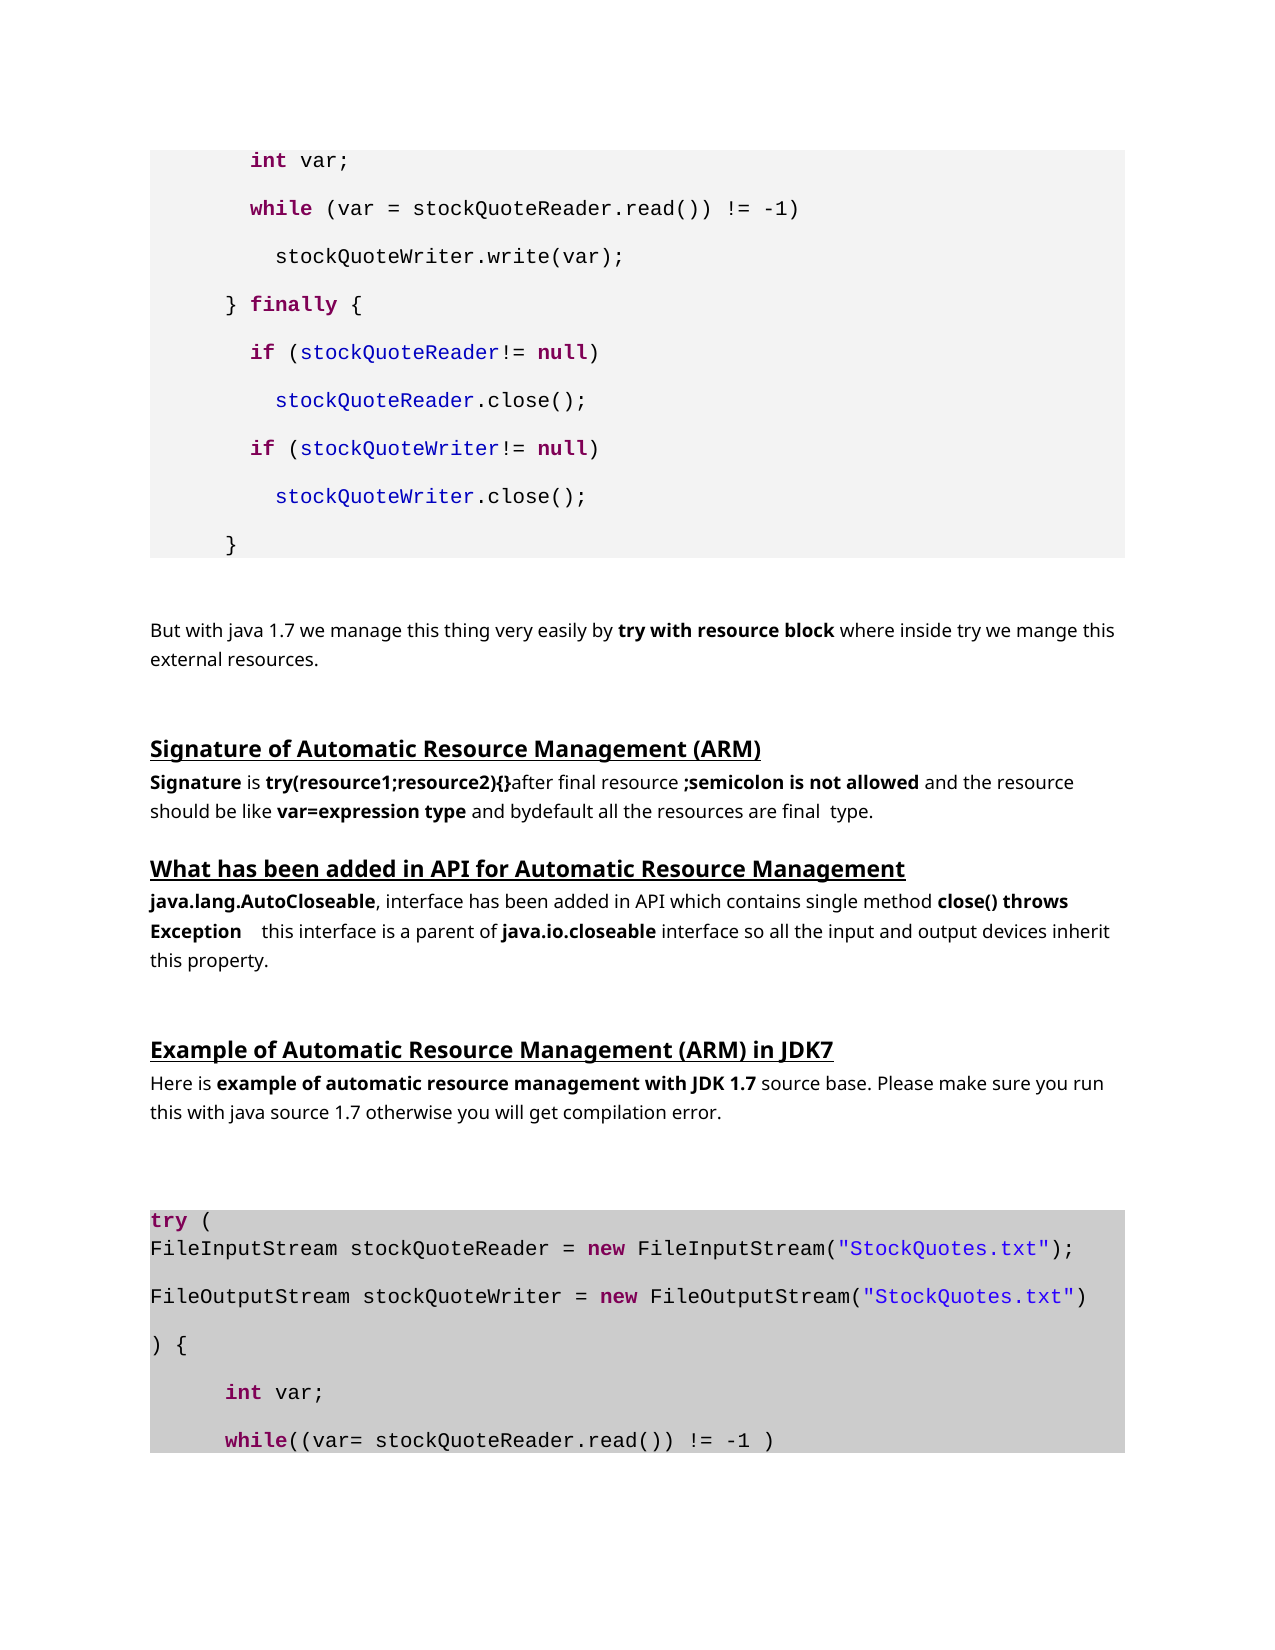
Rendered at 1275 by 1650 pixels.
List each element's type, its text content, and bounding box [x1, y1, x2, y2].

text Here is example of automatic resource management with JDK 1.7 source base. Please make sure you run this with java source 1.7 otherwise you will get compilation error. [150, 1070, 1125, 1125]
text ) { [150, 1334, 1125, 1357]
text FileOutputStream stockQuoteWriter = new FileOutputStream("StockQuotes.txt") [150, 1286, 1125, 1309]
text java.lang.AutoCloseable, interface has been added in API which contains single method close() throws Exception this interface is a parent of java.io.closeable interface so all the input and output devices inherit this property. [150, 889, 1125, 1005]
text } finally { [150, 294, 1125, 318]
text int var; [150, 1382, 1125, 1405]
text } [150, 534, 1125, 558]
text stockQuoteWriter.write(var); [150, 246, 1125, 270]
subtitle What has been added in API for Automatic Resource Management [150, 853, 1125, 884]
text if (stockQuoteWriter!= null) [150, 438, 1125, 462]
text try ( [150, 1210, 1125, 1234]
subtitle Example of Automatic Resource Management (ARM) in JDK7 [150, 1034, 1125, 1065]
text while((var= stockQuoteReader.read()) != -1 ) [150, 1430, 1125, 1453]
subtitle Signature of Automatic Resource Management (ARM) [150, 733, 1125, 764]
text stockQuoteReader.close(); [150, 390, 1125, 414]
text while (var = stockQuoteReader.read()) != -1) [150, 198, 1125, 222]
text if (stockQuoteReader!= null) [150, 342, 1125, 366]
text FileInputStream stockQuoteReader = new FileInputStream("StockQuotes.txt"); [150, 1238, 1125, 1261]
text int var; [150, 150, 1125, 174]
text stockQuoteWriter.close(); [150, 486, 1125, 510]
text Signature is try(resource1;resource2){}after final resource ;semicolon is not allowed and the resource should be like var=expression type and bydefault all the resources are final type. [150, 769, 1125, 824]
text But with java 1.7 we manage this thing very easily by try with resource block where inside try we mange this external resources. [150, 582, 1125, 704]
